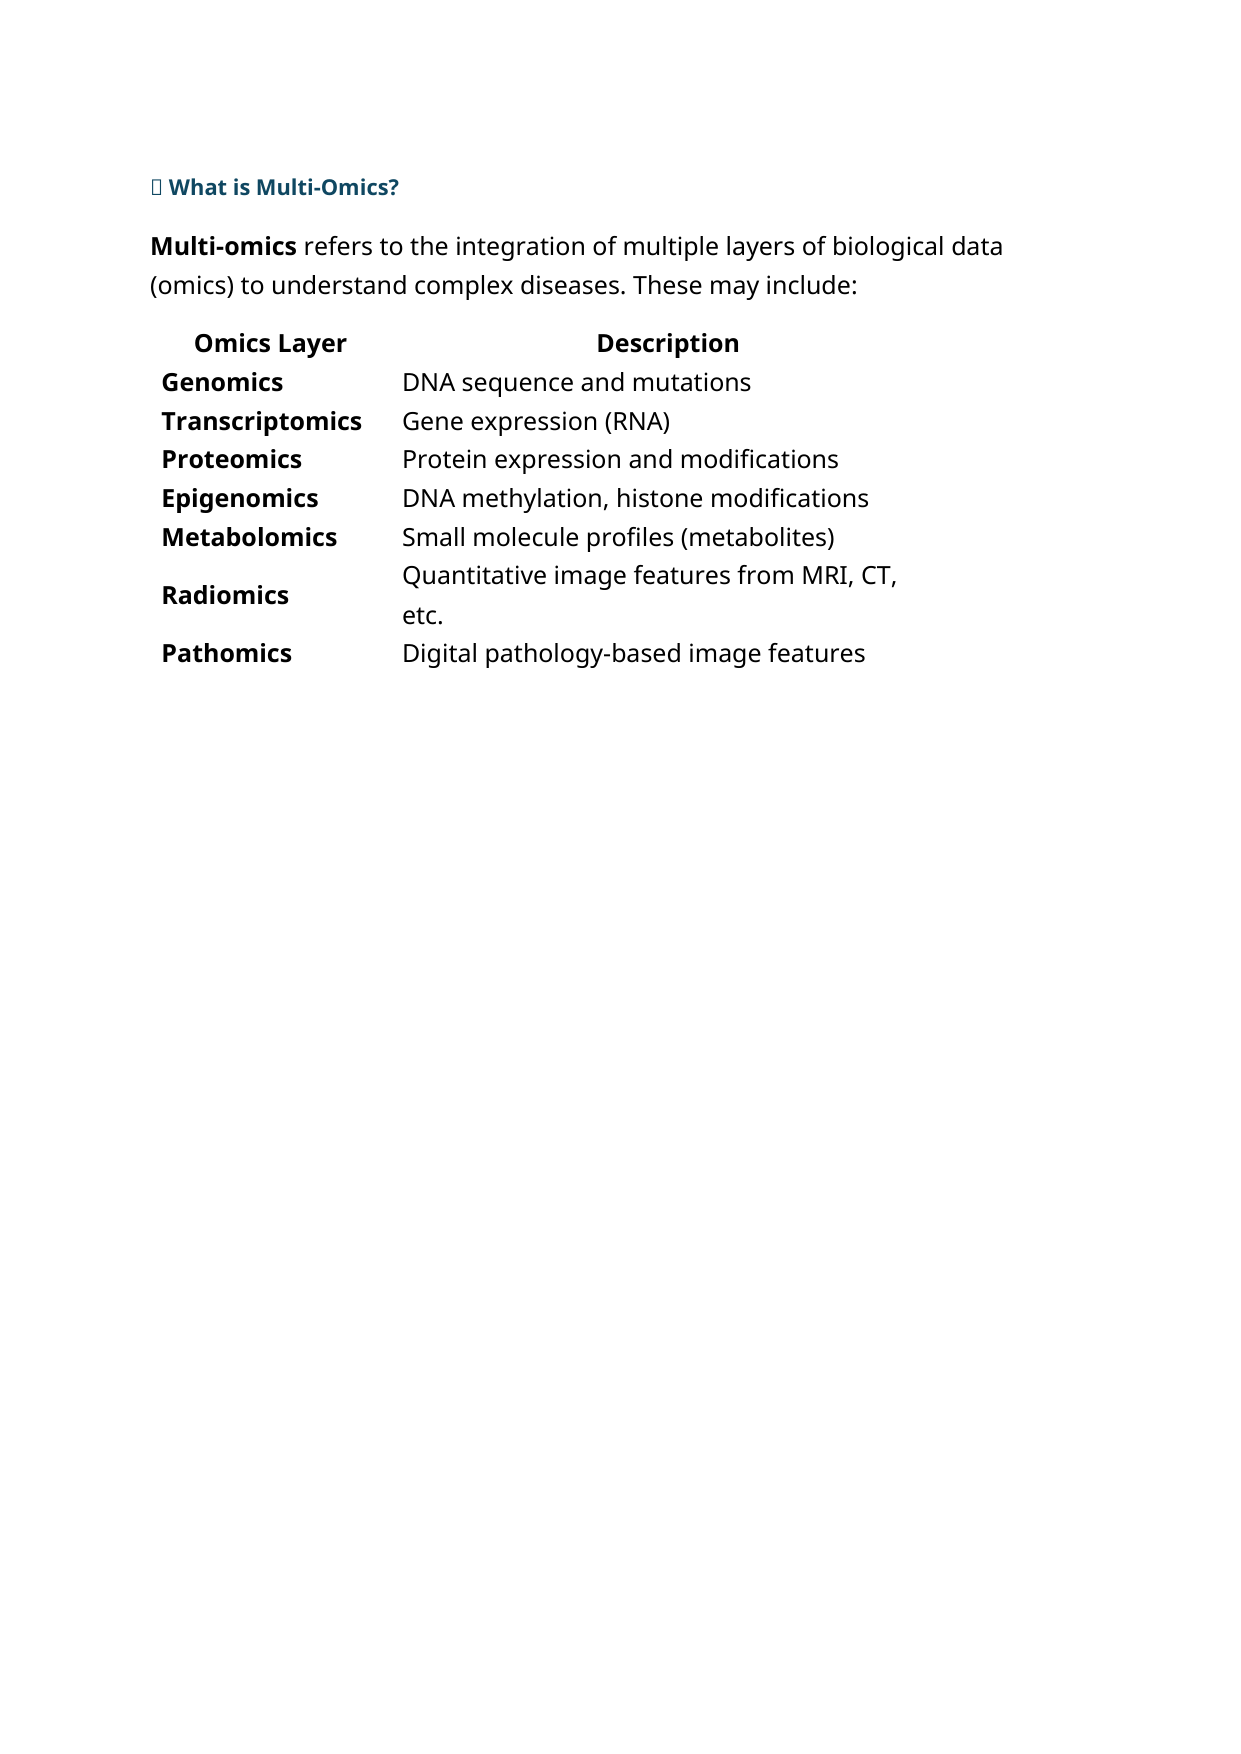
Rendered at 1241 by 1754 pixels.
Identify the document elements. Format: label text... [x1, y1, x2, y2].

table_cell DNA sequence and mutations [391, 365, 945, 403]
table_cell Transcriptomics [150, 404, 391, 442]
table_cell Quantitative image features from MRI, CT, etc. [391, 558, 945, 636]
table_cell Small molecule profiles (metabolites) [391, 519, 945, 558]
table_cell Epigenomics [150, 481, 391, 519]
table_cell Genomics [150, 365, 391, 403]
table_header Description [391, 326, 945, 365]
table_header Omics Layer [150, 326, 391, 365]
table_cell Radiomics [150, 558, 391, 636]
table_cell Proteomics [150, 442, 391, 481]
table_cell Digital pathology-based image features [391, 636, 945, 675]
table_cell Pathomics [150, 636, 391, 675]
table_cell Gene expression (RNA) [391, 404, 945, 442]
subtitle ✅ What is Multi-Omics? [150, 172, 1090, 202]
text Multi-omics refers to the integration of multiple layers of biological data (omics) to understand complex diseases. These may include: [150, 228, 1090, 302]
table_cell DNA methylation, histone modifications [391, 481, 945, 519]
table_cell Metabolomics [150, 519, 391, 558]
table_cell Protein expression and modifications [391, 442, 945, 481]
